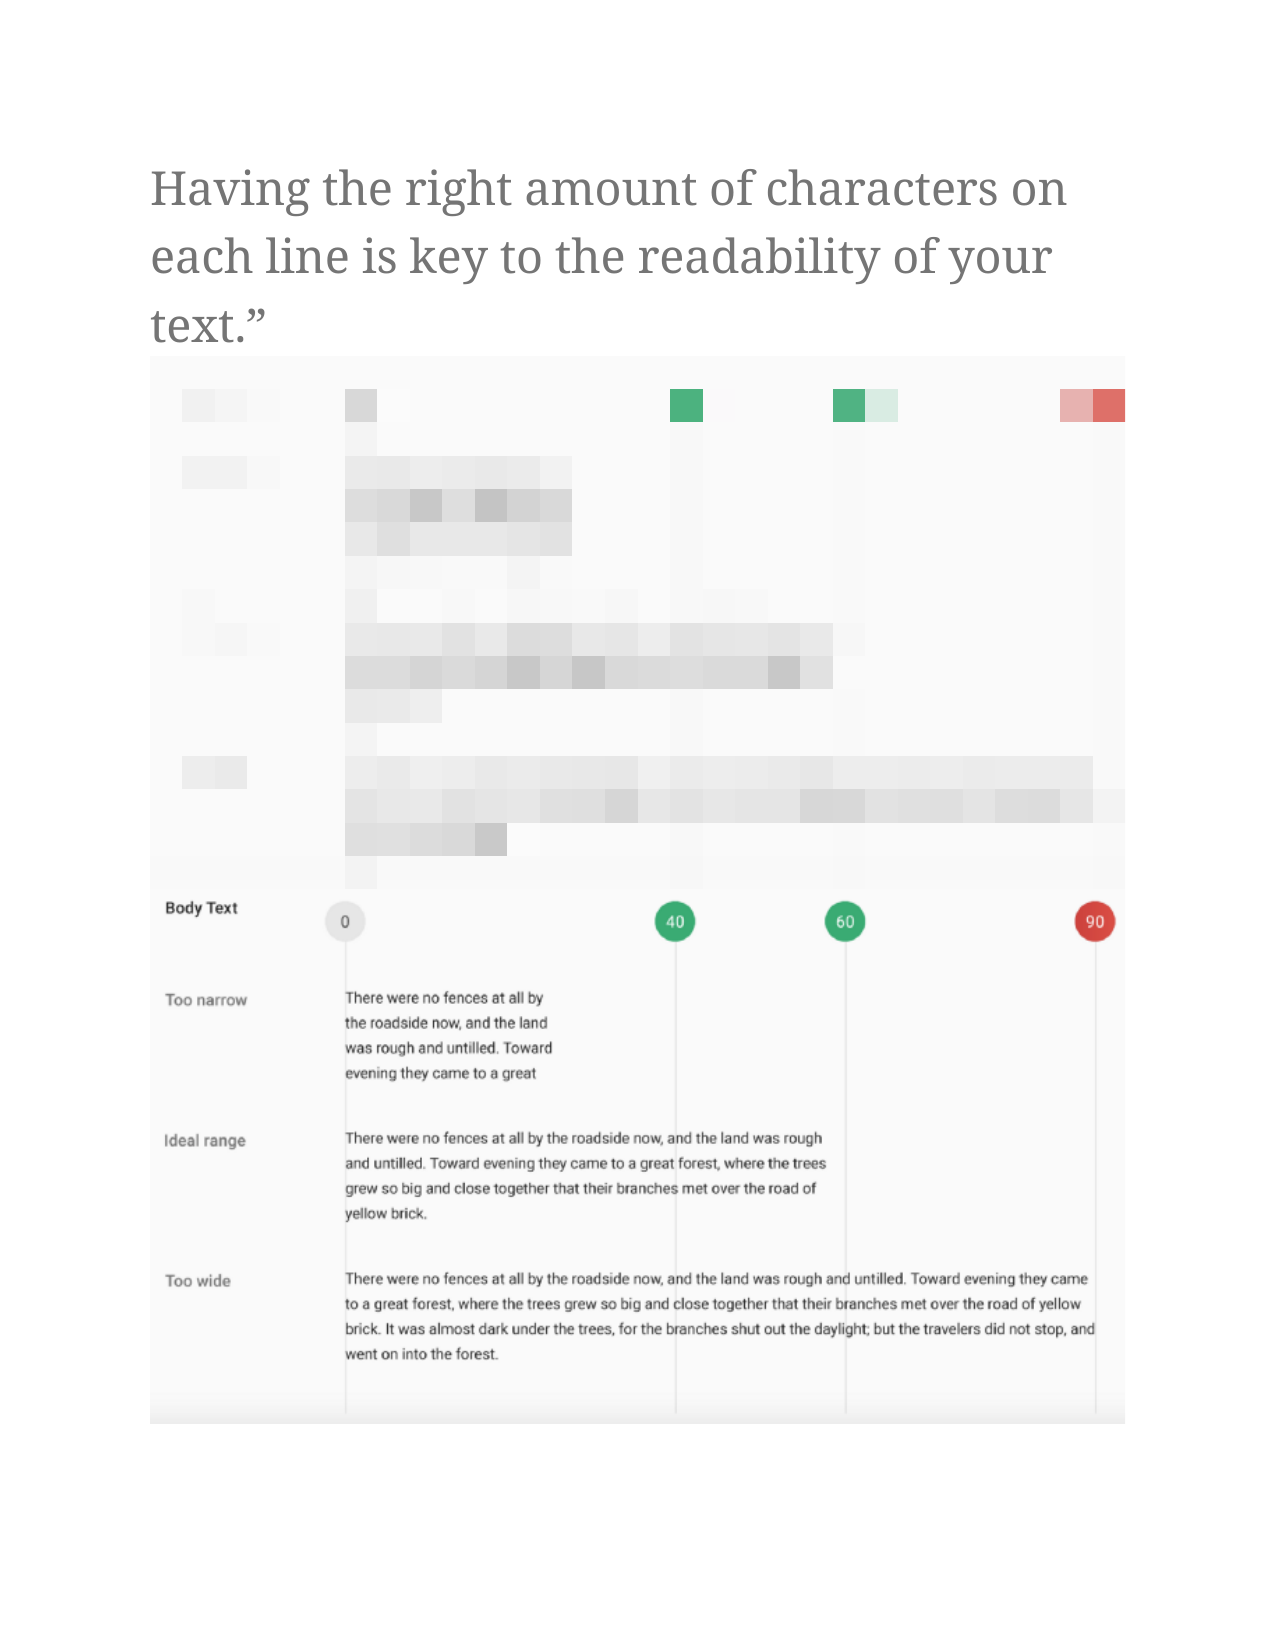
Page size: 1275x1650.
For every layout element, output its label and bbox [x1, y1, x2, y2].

picture [150, 356, 1125, 1424]
text [150, 150, 1125, 356]
